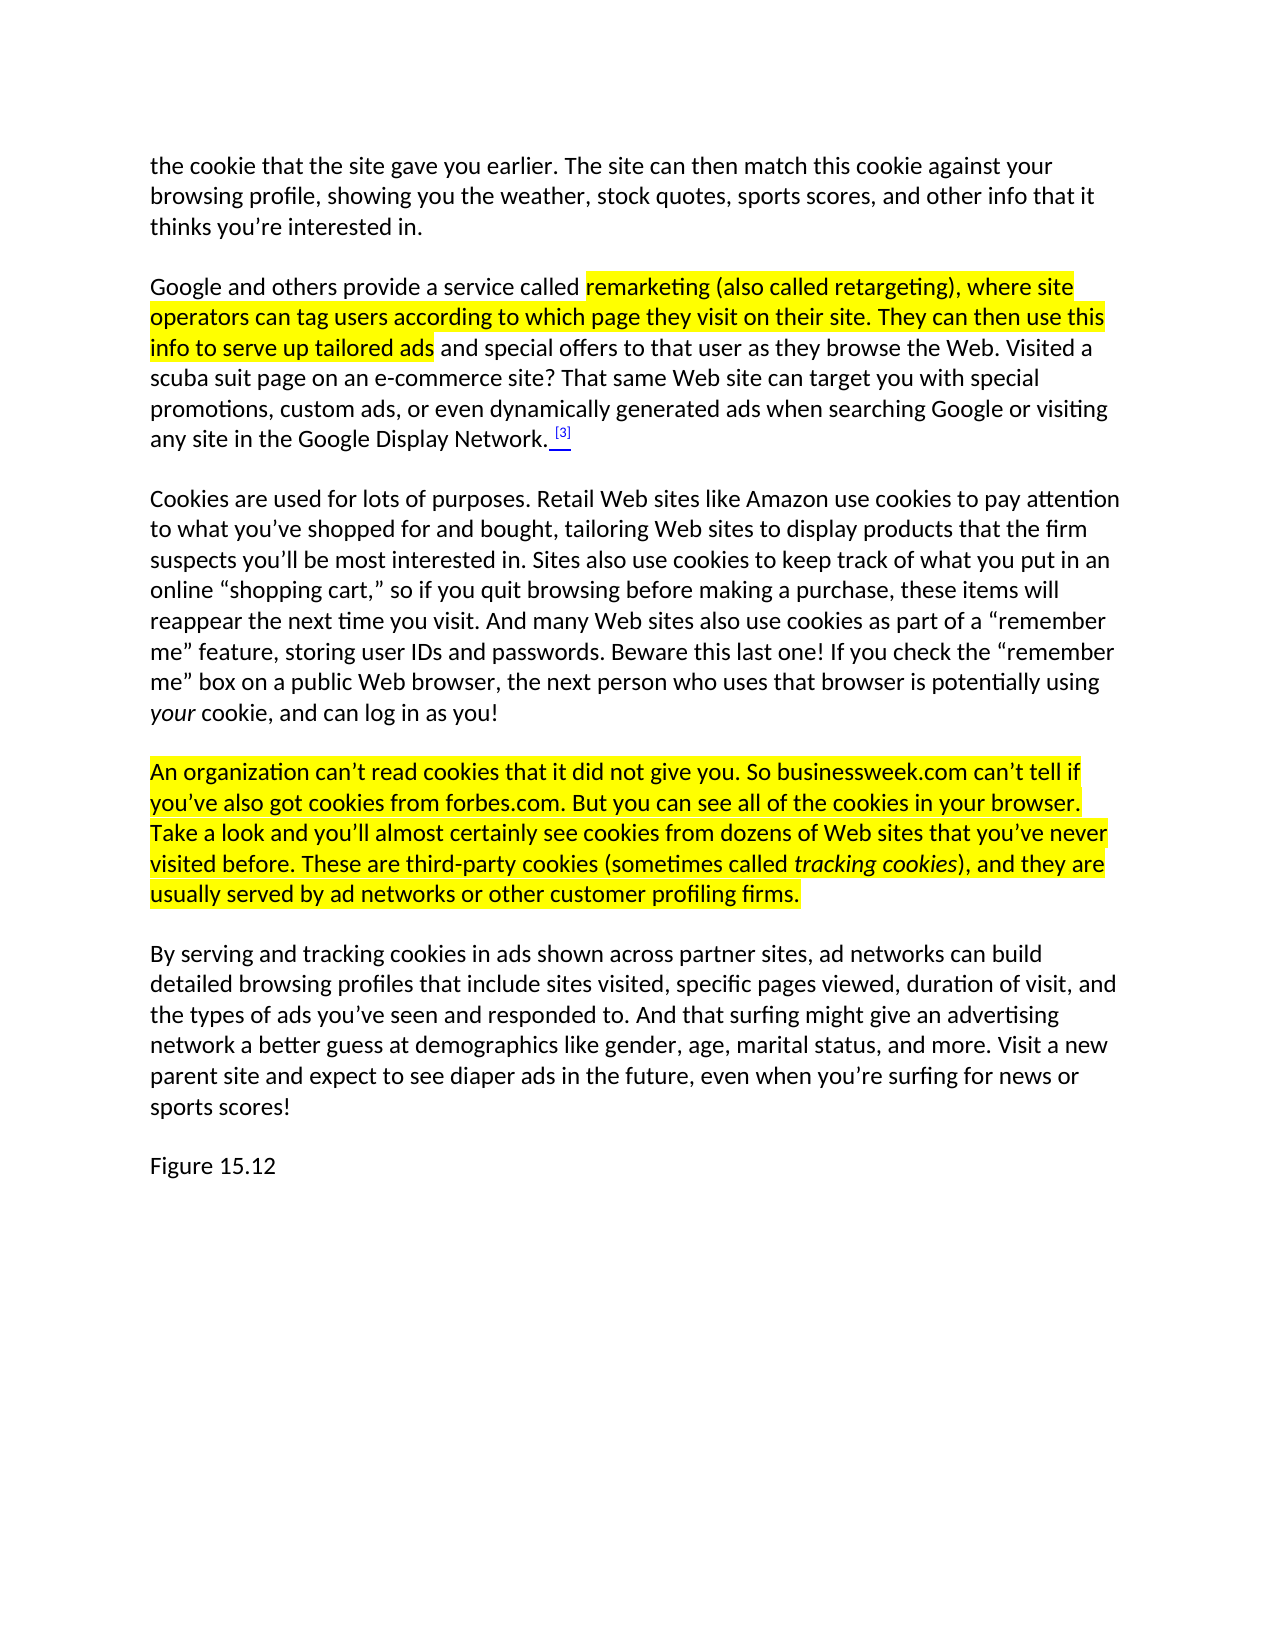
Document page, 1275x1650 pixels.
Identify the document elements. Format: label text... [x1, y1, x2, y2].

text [150, 150, 1125, 242]
text Figure 15.12 [150, 1150, 1125, 1181]
text An organization can’t read cookies that it did not give you. So businessweek.com can’t tell if you’ve also got cookies from forbes.com. But you can see all of the cookies in your browser. Take a look and you’ll almost certainly see cookies from dozens of Web sites that you’ve never visited before. These are third-party cookies (sometimes called tracking cookies), and they are usually served by ad networks or other customer profiling firms. [150, 756, 1125, 909]
text Cookies are used for lots of purposes. Retail Web sites like Amazon use cookies to pay attention to what you’ve shopped for and bought, tailoring Web sites to display products that the firm suspects you’ll be most interested in. Sites also use cookies to keep track of what you put in an online “shopping cart,” so if you quit browsing before making a purchase, these items will reappear the next time you visit. And many Web sites also use cookies as part of a “remember me” feature, storing user IDs and passwords. Beware this last one! If you check the “remember me” box on a public Web browser, the next person who uses that browser is potentially using your cookie, and can log in as you! [150, 483, 1125, 727]
text By serving and tracking cookies in ads shown across partner sites, ad networks can build detailed browsing profiles that include sites visited, specific pages viewed, duration of visit, and the types of ads you’ve seen and responded to. And that surfing might give an advertising network a better guess at demographics like gender, age, marital status, and more. Visit a new parent site and expect to see diaper ads in the future, even when you’re surfing for news or sports scores! [150, 938, 1125, 1121]
text Google and others provide a service called remarketing (also called retargeting), where site operators can tag users according to which page they visit on their site. They can then use this info to serve up tailored ads and special offers to that user as they browse the Web. Visited a scuba suit page on an e-commerce site? That same Web site can target you with special promotions, custom ads, or even dynamically generated ads when searching Google or visiting any site in the Google Display Network. [3] [150, 271, 1125, 454]
